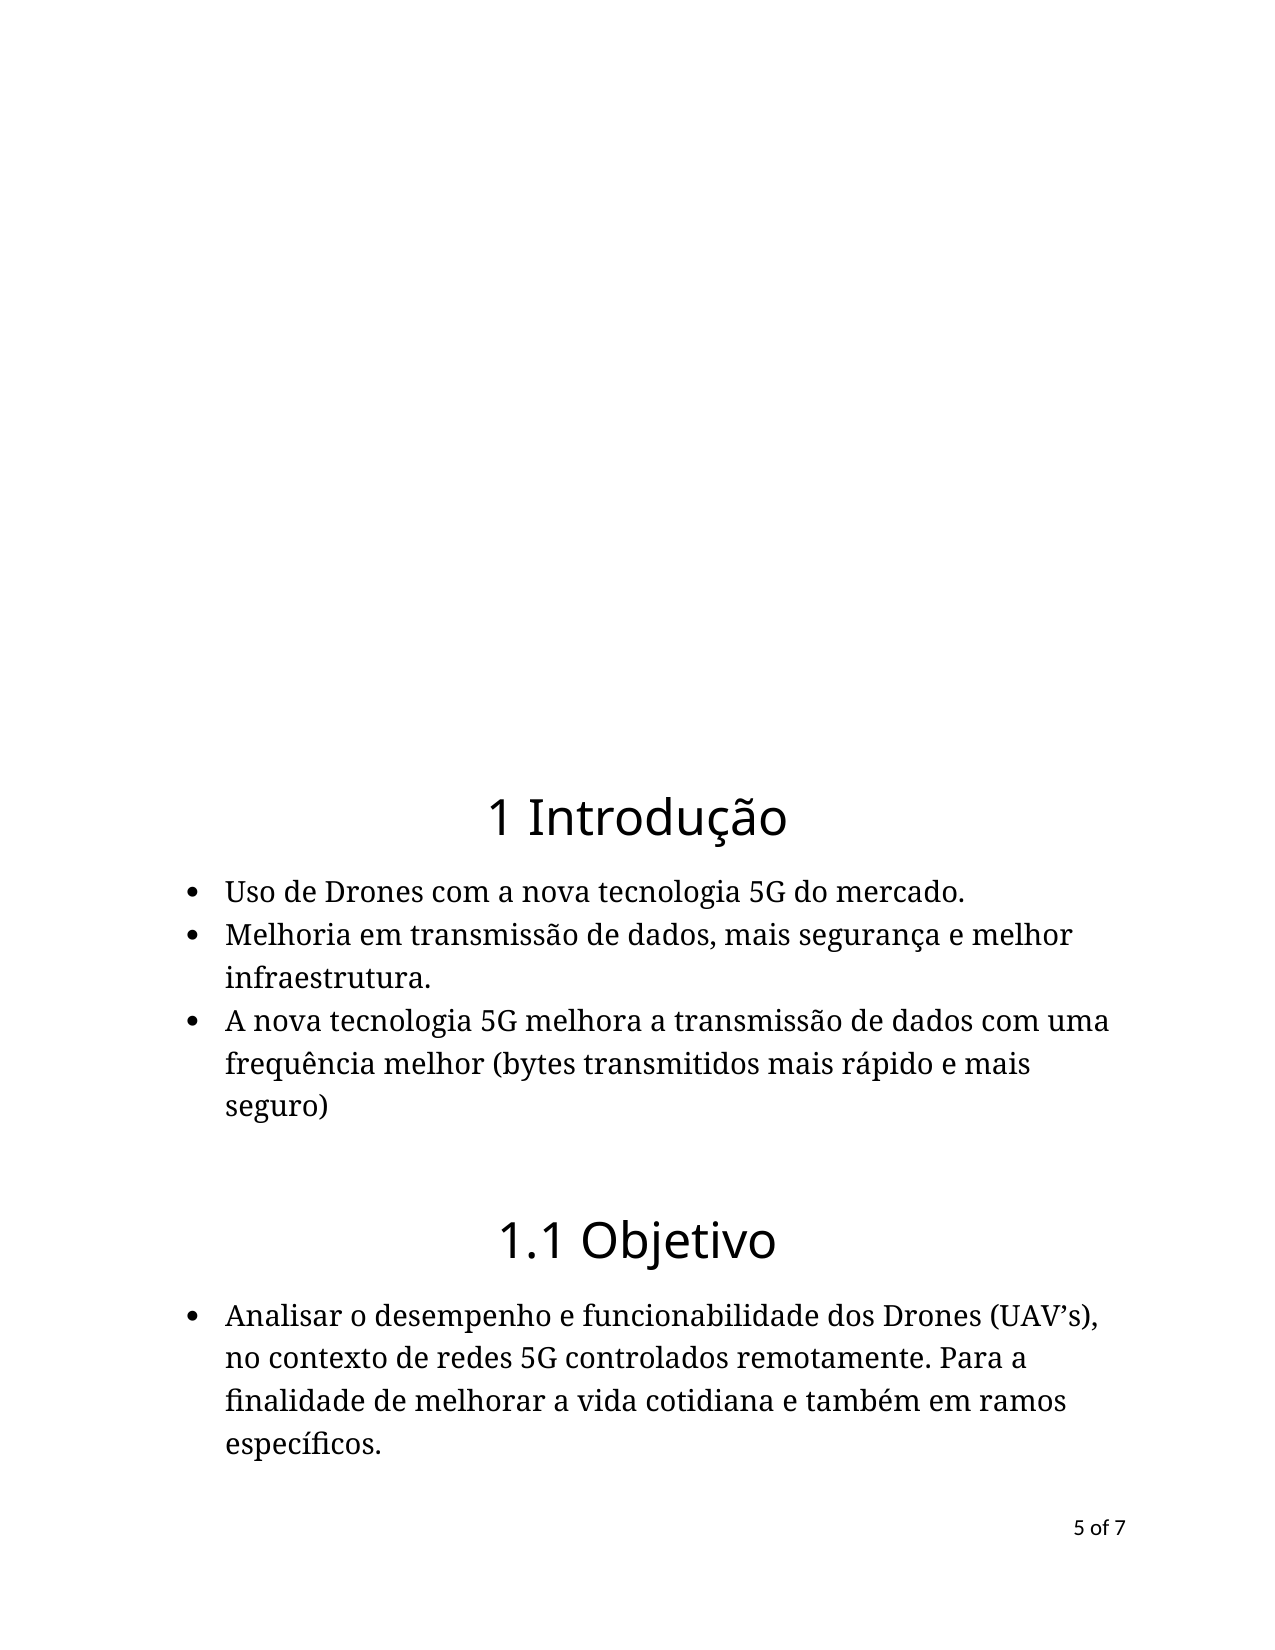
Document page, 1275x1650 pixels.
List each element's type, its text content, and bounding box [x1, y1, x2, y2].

list Analisar o desempenho e funcionabilidade dos Drones (UAV’s), no contexto de redes 5G controlados remotamente. Para a finalidade de melhorar a vida cotidiana e também em ramos específicos. [187, 1295, 1125, 1463]
list Uso de Drones com a nova tecnologia 5G do mercado. [187, 872, 1125, 911]
list Melhoria em transmissão de dados, mais segurança e melhor infraestrutura. [187, 914, 1125, 997]
text 1.1 Objetivo [150, 1205, 1125, 1273]
text 1 Introdução [150, 781, 1125, 849]
list A nova tecnologia 5G melhora a transmissão de dados com uma frequência melhor (bytes transmitidos mais rápido e mais seguro) [187, 1000, 1125, 1125]
